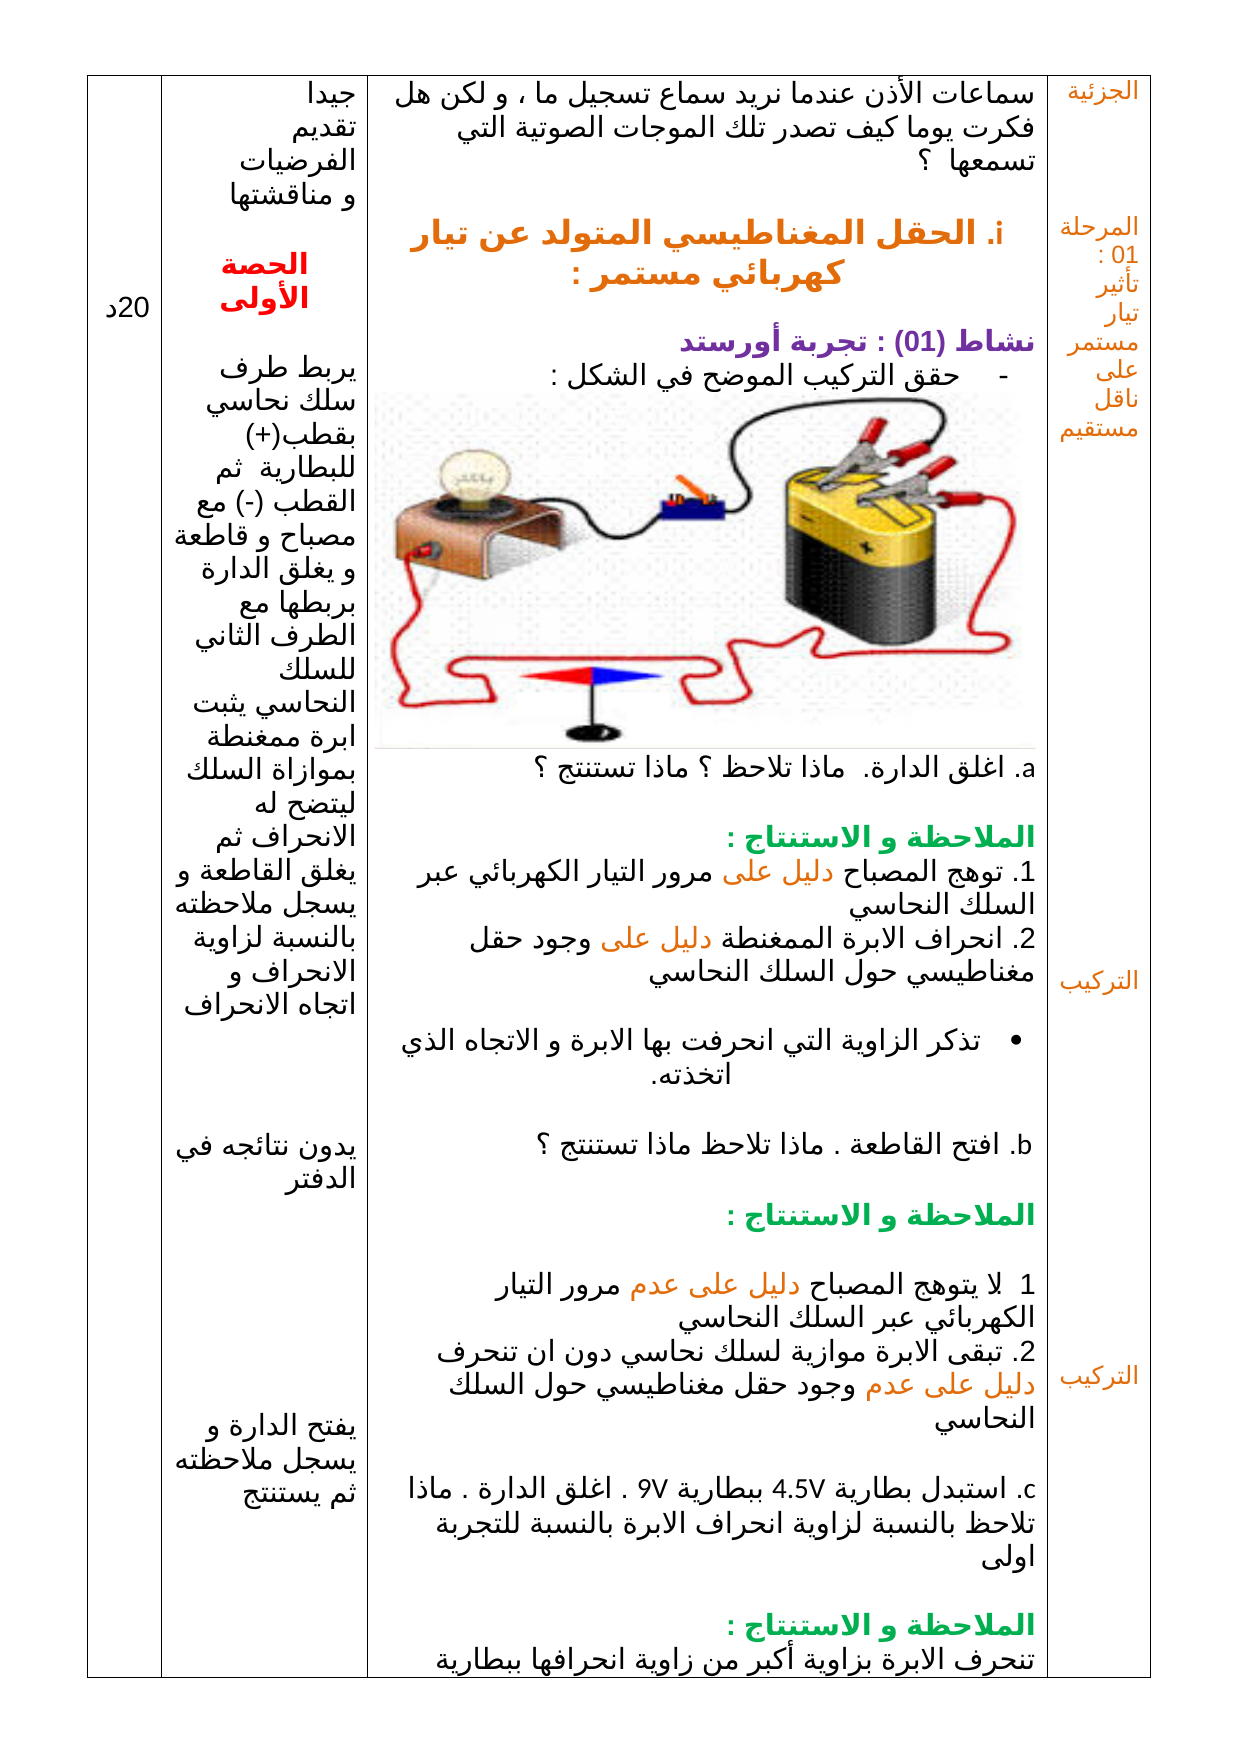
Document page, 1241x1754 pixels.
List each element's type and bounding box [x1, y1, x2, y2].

table_cell [162, 76, 367, 1677]
table_cell [88, 76, 161, 1677]
table_cell [368, 76, 1047, 1677]
table_cell [1048, 76, 1150, 1677]
picture [374, 392, 1036, 749]
